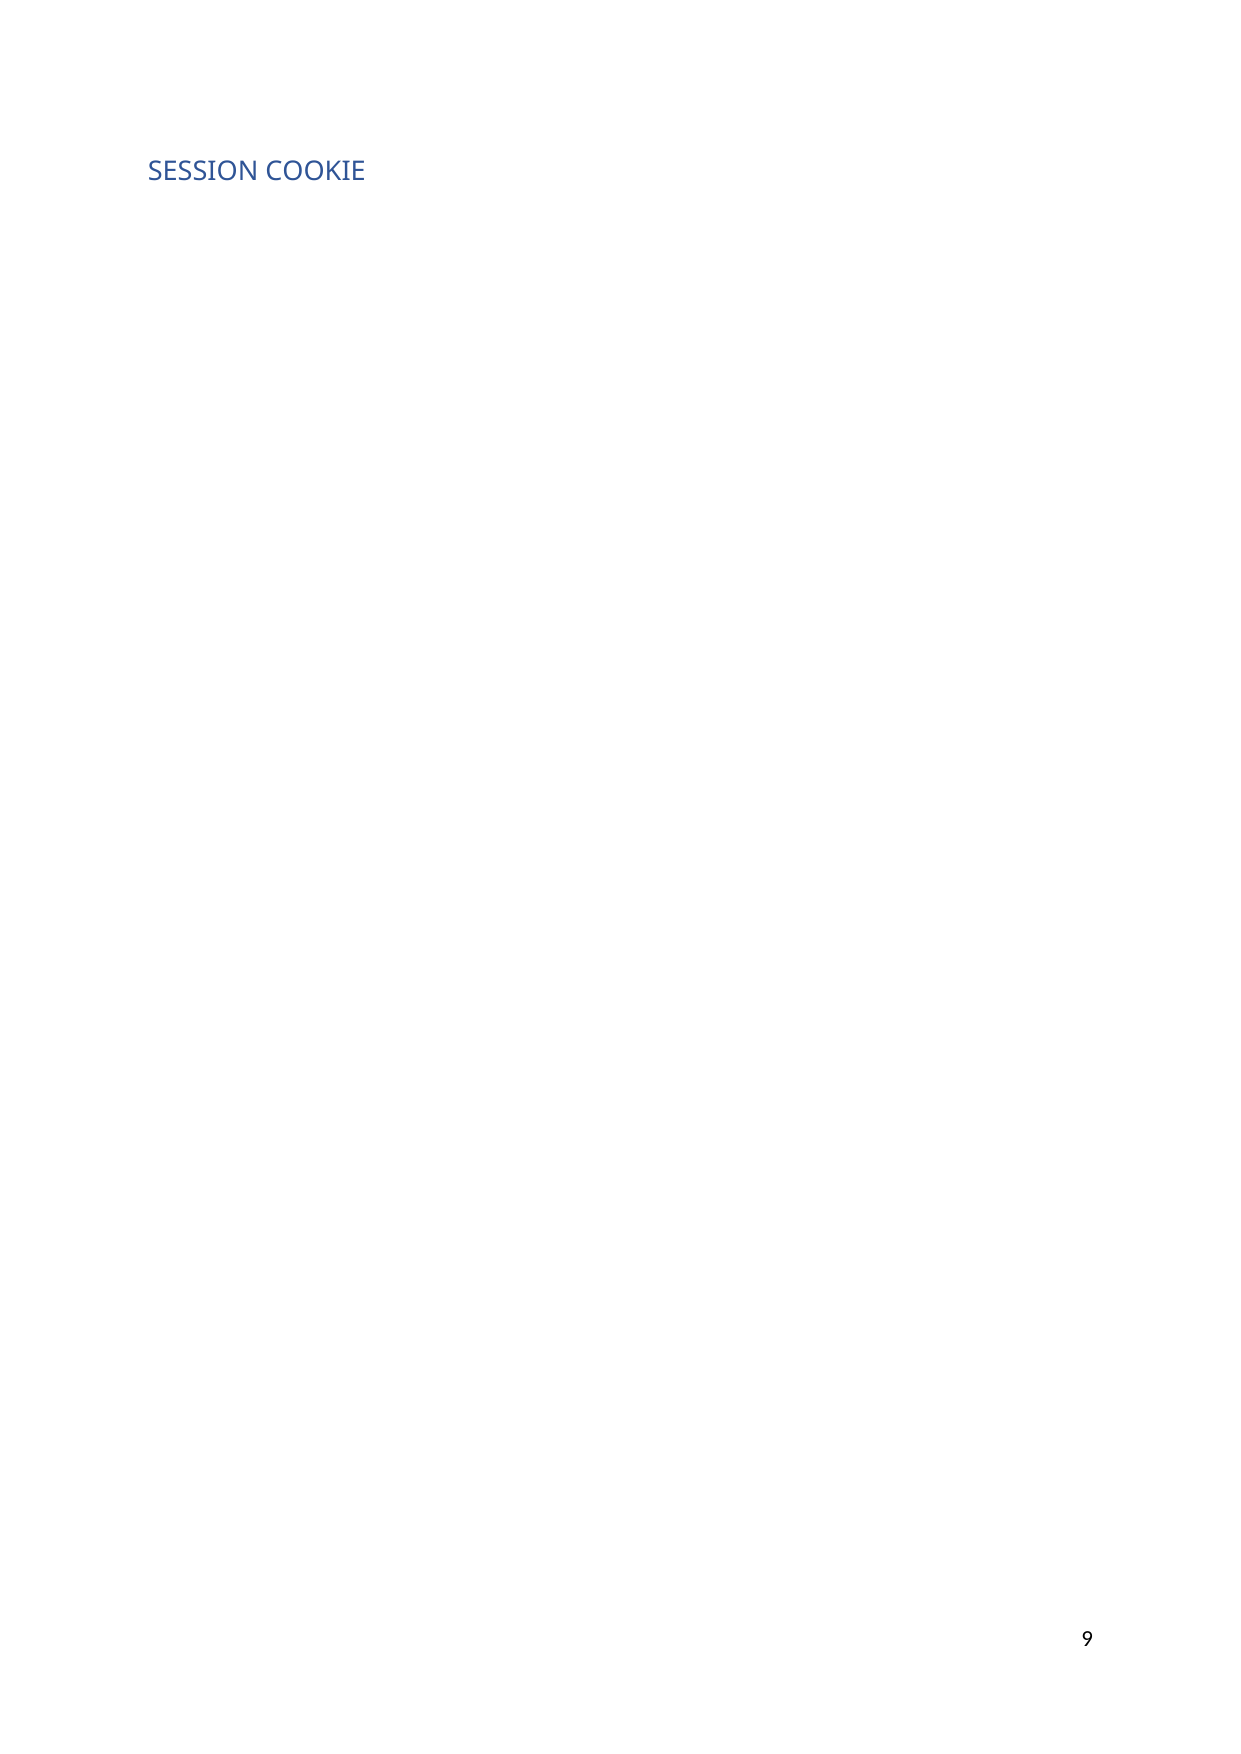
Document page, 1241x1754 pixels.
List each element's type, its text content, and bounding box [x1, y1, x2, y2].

subtitle SESSION COOKIE [148, 152, 1093, 189]
